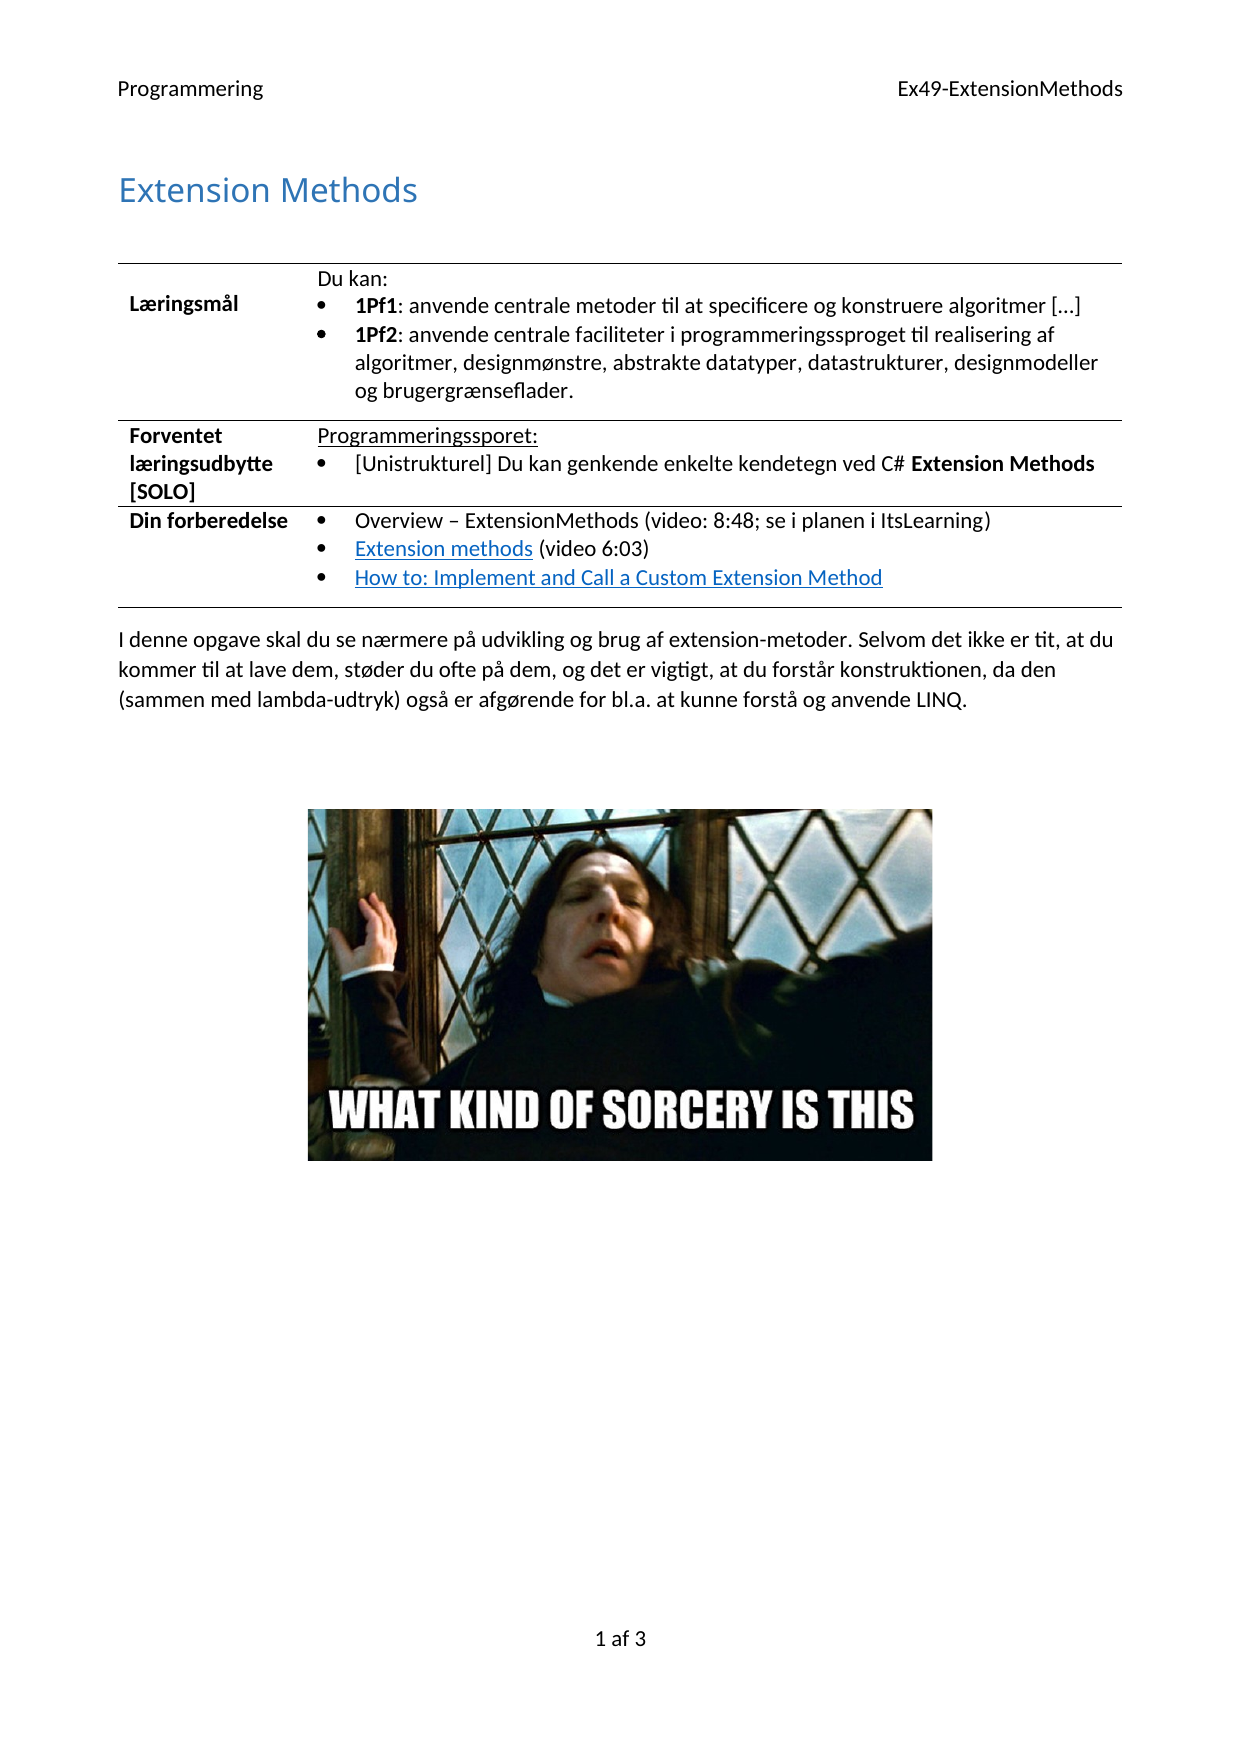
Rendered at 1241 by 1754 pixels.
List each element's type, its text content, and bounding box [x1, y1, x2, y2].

table_header Læringsmål [118, 264, 306, 420]
table_cell Forventet læringsudbytte [SOLO] [118, 421, 306, 506]
table_cell Overview – ExtensionMethods (video: 8:48; se i planen i ItsLearning) Extension methods (video 6:03) How to: Implement and Call a Custom Extension Method [306, 507, 1122, 607]
text I denne opgave skal du se nærmere på udvikling og brug af extension-metoder. Selvom det ikke er tit, at du kommer til at lave dem, støder du ofte på dem, og det er vigtigt, at du forstår konstruktionen, da den (sammen med lambda-udtryk) også er afgørende for bl.a. at kunne forstå og anvende LINQ. [118, 625, 1122, 713]
picture [307, 809, 933, 1161]
table_cell Programmeringssporet: [Unistrukturel] Du kan genkende enkelte kendetegn ved C# Extension Methods [306, 421, 1122, 506]
table_header Du kan: 1Pf1: anvende centrale metoder til at specificere og konstruere algoritmer […] 1Pf2: anvende centrale faciliteter i programmeringssproget til realisering af algoritmer, designmønstre, abstrakte datatyper, datastrukturer, designmodeller og brugergrænseflader. [306, 264, 1122, 420]
table_cell Din forberedelse [118, 507, 306, 607]
subtitle Extension Methods [118, 167, 1122, 212]
